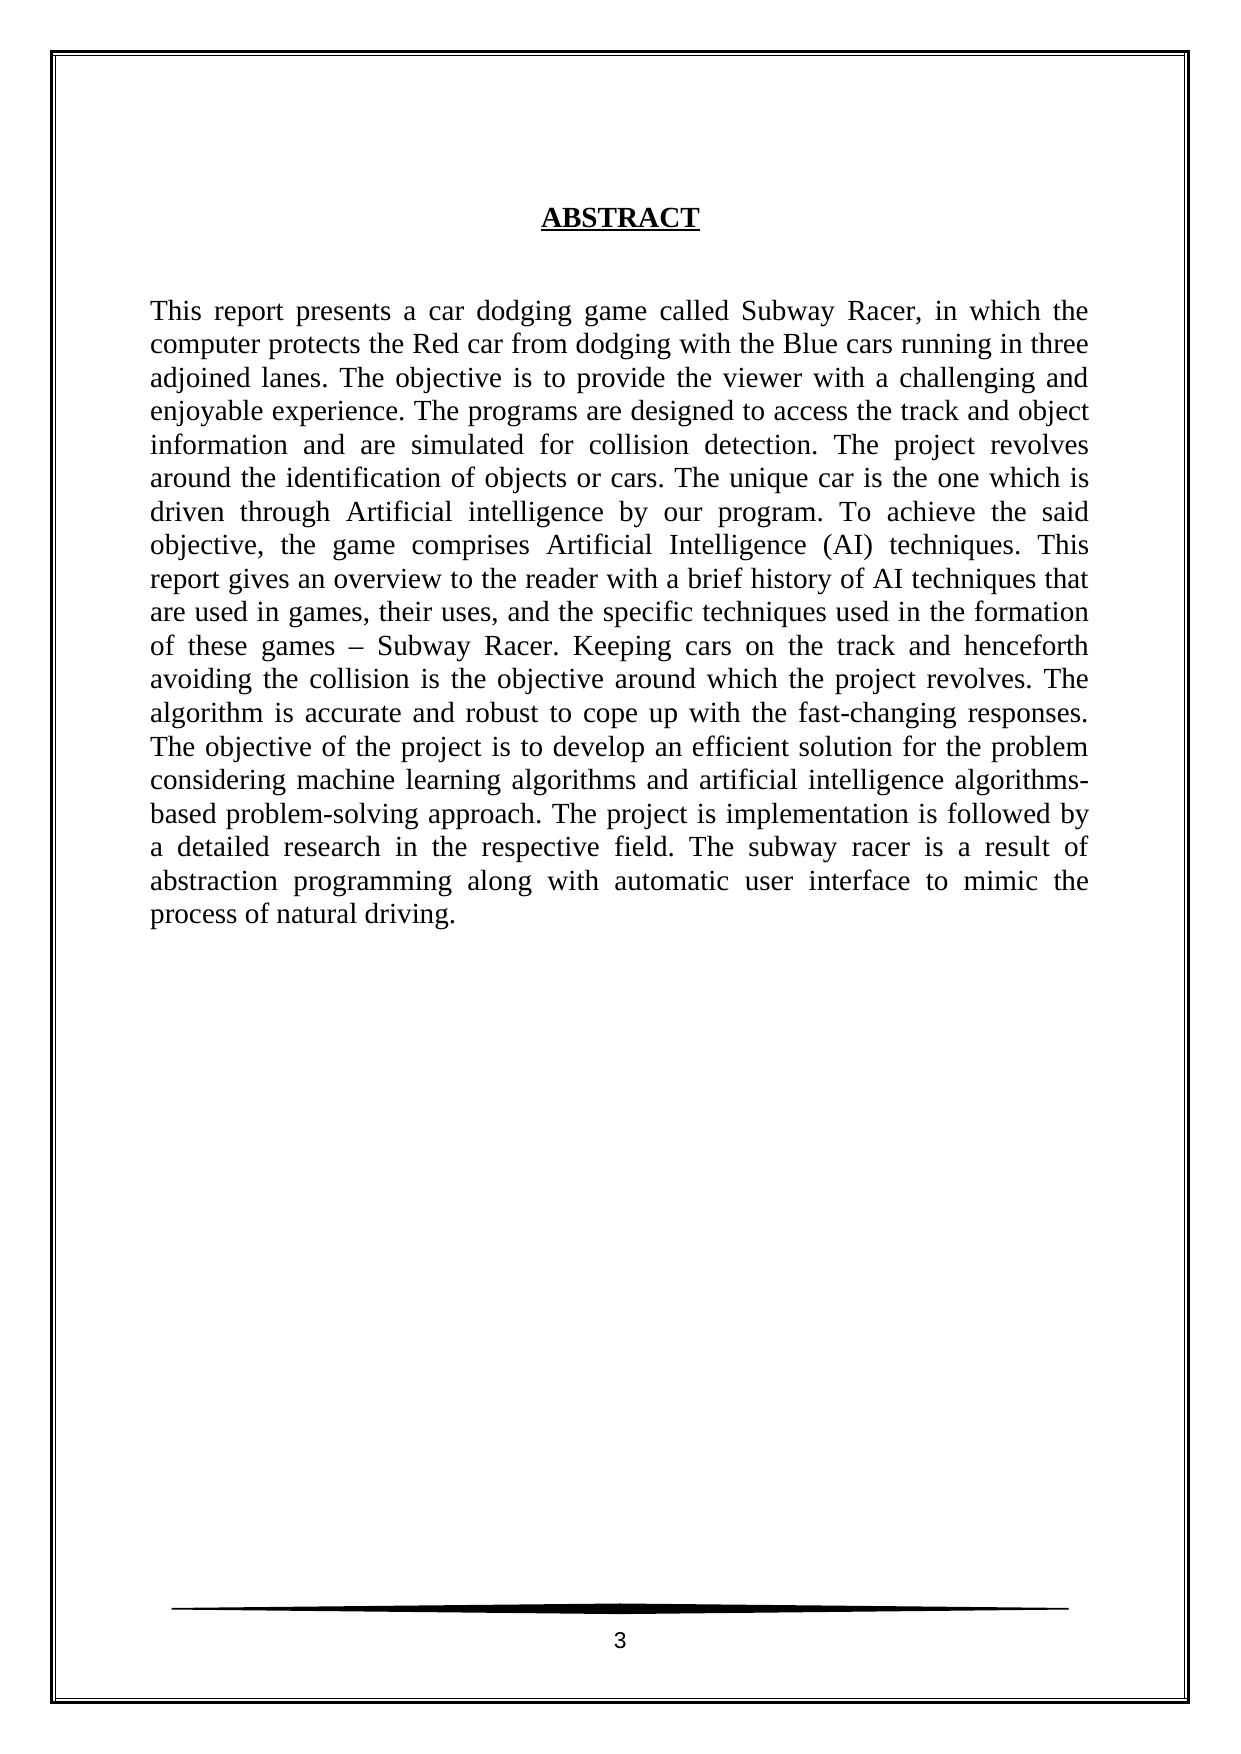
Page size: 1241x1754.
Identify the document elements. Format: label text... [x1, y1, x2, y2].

text ABSTRACT [150, 200, 1090, 234]
text This report presents a car dodging game called Subway Racer, in which the computer protects the Red car from dodging with the Blue cars running in three adjoined lanes. The objective is to provide the viewer with a challenging and enjoyable experience. The programs are designed to access the track and object information and are simulated for collision detection. The project revolves around the identification of objects or cars. The unique car is the one which is driven through Artificial intelligence by our program. To achieve the said objective, the game comprises Artificial Intelligence (AI) techniques. This report gives an overview to the reader with a brief history of AI techniques that are used in games, their uses, and the specific techniques used in the formation of these games – Subway Racer. Keeping cars on the track and henceforth avoiding the collision is the objective around which the project revolves. The algorithm is accurate and robust to cope up with the fast-changing responses. The objective of the project is to develop an efficient solution for the problem considering machine learning algorithms and artificial intelligence algorithms-based problem-solving approach. The project is implementation is followed by a detailed research in the respective field. The subway racer is a result of abstraction programming along with automatic user interface to mimic the process of natural driving. [150, 293, 1090, 930]
